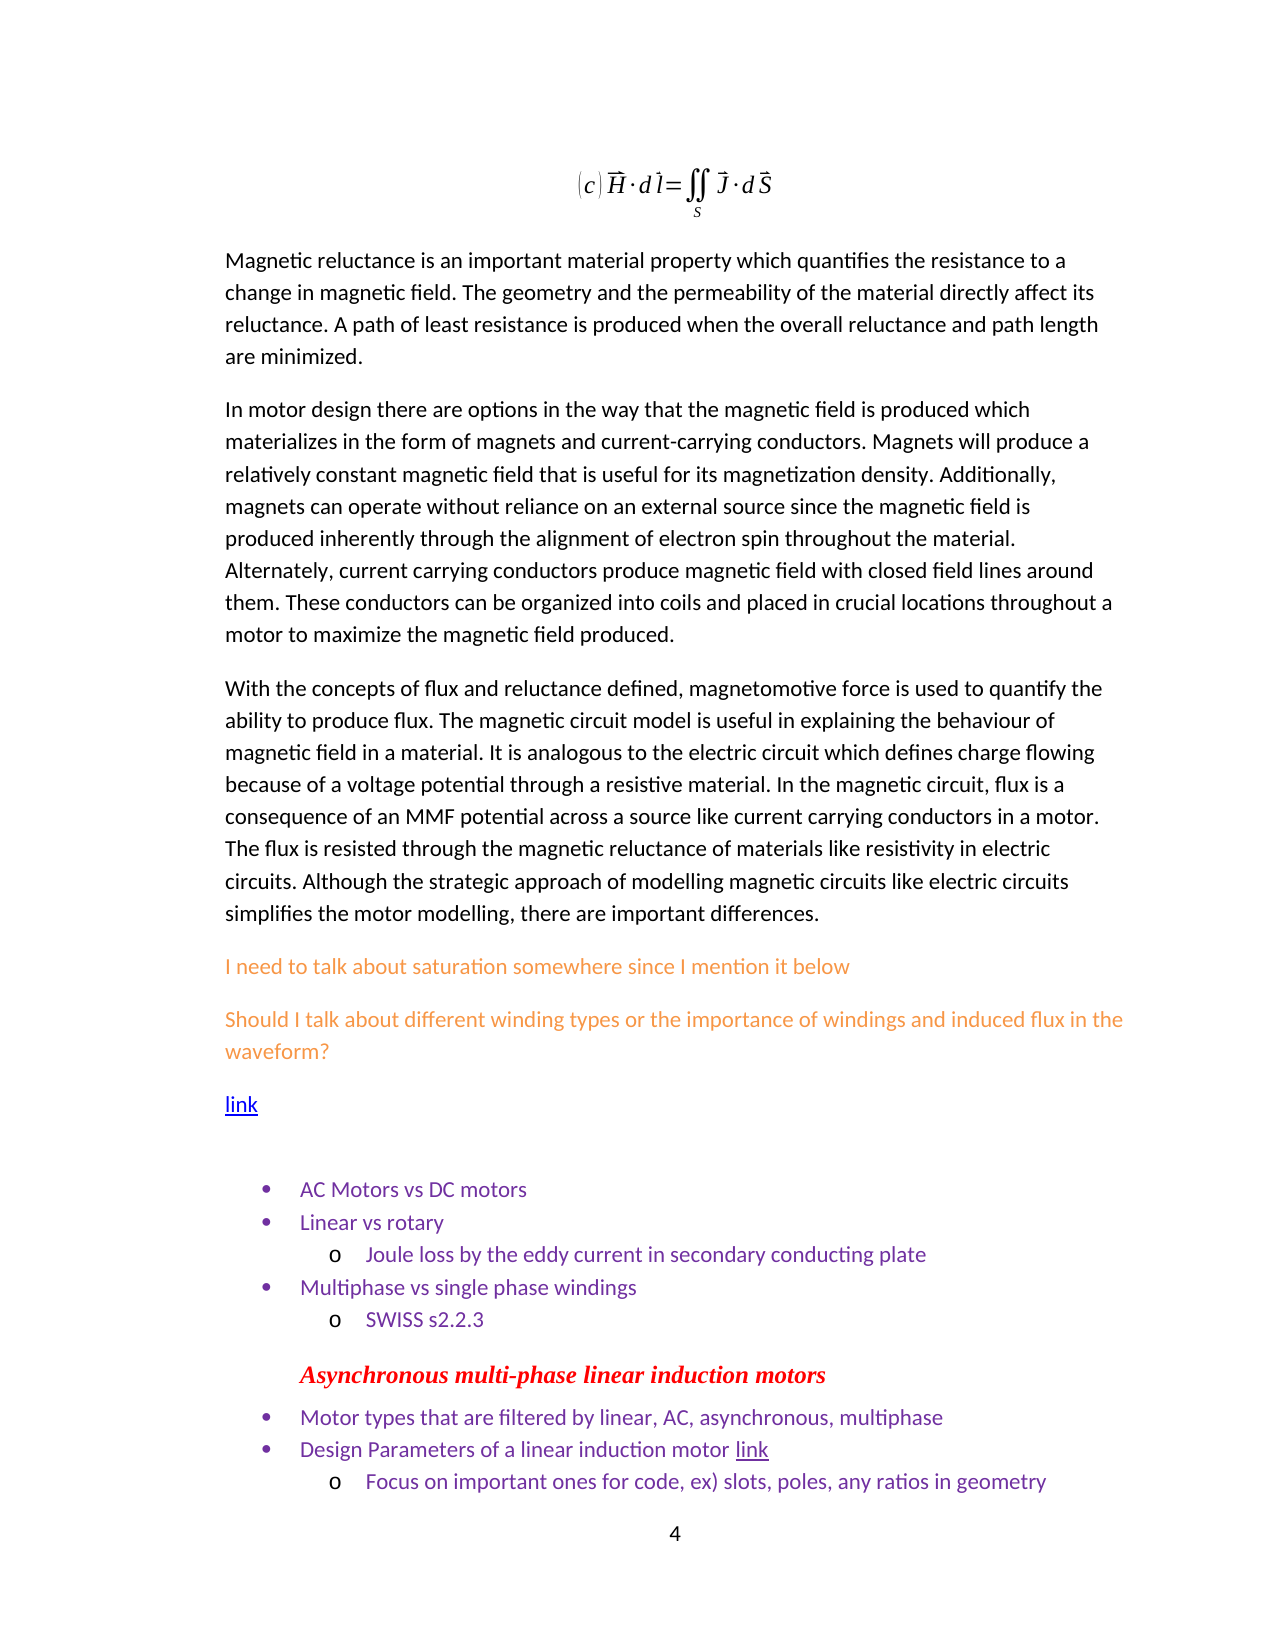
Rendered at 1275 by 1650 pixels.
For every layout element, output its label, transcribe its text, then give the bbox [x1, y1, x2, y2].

text Should I talk about different winding types or the importance of windings and induced flux in the waveform? [225, 1005, 1125, 1065]
list Design Parameters of a linear induction motor link [262, 1435, 1125, 1463]
list Focus on important ones for code, ex) slots, poles, any ratios in geometry [328, 1467, 1125, 1497]
text Magnetic reluctance is an important material property which quantifies the resistance to a change in magnetic field. The geometry and the permeability of the material directly affect its reluctance. A path of least resistance is produced when the overall reluctance and path length are minimized. [225, 246, 1125, 370]
text link [225, 1090, 1125, 1118]
list Joule loss by the eddy current in secondary conducting plate [328, 1240, 1125, 1269]
subtitle Asynchronous multi-phase linear induction motors [225, 1360, 1125, 1389]
text With the concepts of flux and reluctance defined, magnetomotive force is used to quantify the ability to produce flux. The magnetic circuit model is useful in explaining the behaviour of magnetic field in a material. It is analogous to the electric circuit which defines charge flowing because of a voltage potential through a resistive material. In the magnetic circuit, flux is a consequence of an MMF potential across a source like current carrying conductors in a motor. The flux is resisted through the magnetic reluctance of materials like resistivity in electric circuits. Although the strategic approach of modelling magnetic circuits like electric circuits simplifies the motor modelling, there are important differences. [225, 674, 1125, 927]
list Motor types that are filtered by linear, AC, asynchronous, multiphase [262, 1403, 1125, 1431]
list Multiphase vs single phase windings [262, 1273, 1125, 1301]
text In motor design there are options in the way that the magnetic field is produced which materializes in the form of magnets and current-carrying conductors. Magnets will produce a relatively constant magnetic field that is useful for its magnetization density. Additionally, magnets can operate without reliance on an external source since the magnetic field is produced inherently through the alignment of electron spin throughout the material. Alternately, current carrying conductors produce magnetic field with closed field lines around them. These conductors can be organized into coils and placed in crucial locations throughout a motor to maximize the magnetic field produced. [225, 395, 1125, 649]
list Linear vs rotary [262, 1208, 1125, 1236]
list SWISS s2.2.3 [328, 1306, 1125, 1335]
text I need to talk about saturation somewhere since I mention it below [225, 952, 1125, 980]
list AC Motors vs DC motors [262, 1175, 1125, 1203]
